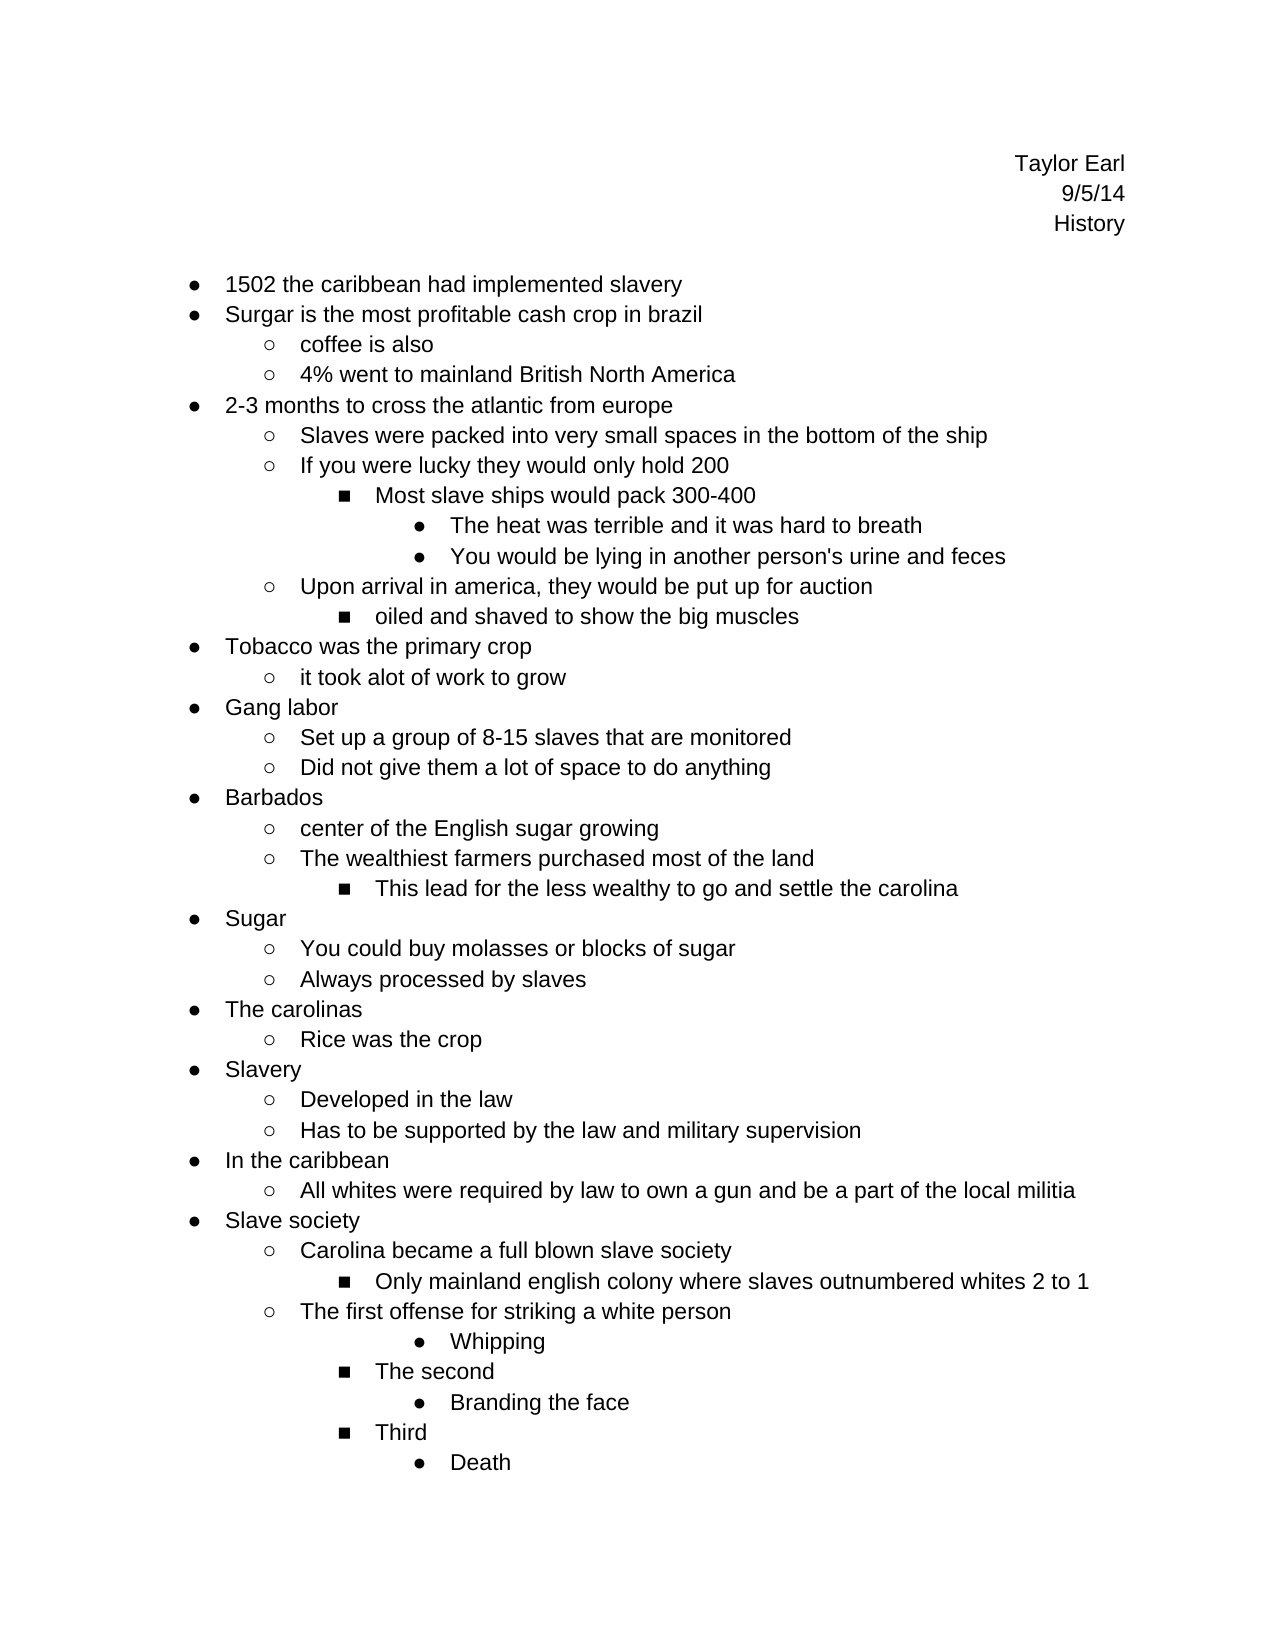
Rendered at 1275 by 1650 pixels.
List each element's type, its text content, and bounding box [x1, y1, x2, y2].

list Slave society [187, 1207, 1125, 1234]
list Most slave ships would pack 300-400 [337, 482, 1125, 509]
list Upon arrival in america, they would be put up for auction [262, 573, 1125, 599]
list Third [337, 1419, 1125, 1445]
text 9/5/14 History [150, 180, 1125, 237]
list Sugar [187, 905, 1125, 932]
list Only mainland english colony where slaves outnumbered whites 2 to 1 [337, 1268, 1125, 1294]
list Tobacco was the primary crop [187, 633, 1125, 660]
list The carolinas [187, 996, 1125, 1022]
list Rice was the crop [262, 1026, 1125, 1052]
list Developed in the law [262, 1086, 1125, 1113]
list If you were lucky they would only hold 200 [262, 452, 1125, 478]
text Taylor Earl [150, 150, 1125, 176]
list Did not give them a lot of space to do anything [262, 754, 1125, 781]
list Branding the face [412, 1388, 1125, 1415]
list Death [412, 1449, 1125, 1475]
list You could buy molasses or blocks of sugar [262, 935, 1125, 962]
list The second [337, 1358, 1125, 1385]
list Surgar is the most profitable cash crop in brazil [187, 301, 1125, 327]
list 4% went to mainland British North America [262, 361, 1125, 388]
list Always processed by slaves [262, 966, 1125, 992]
list This lead for the less wealthy to go and settle the carolina [337, 875, 1125, 901]
list 1502 the caribbean had implemented slavery [187, 271, 1125, 297]
list coffee is also [262, 331, 1125, 358]
list Has to be supported by the law and military supervision [262, 1117, 1125, 1143]
list Slavery [187, 1056, 1125, 1083]
list Whipping [412, 1328, 1125, 1354]
list it took alot of work to grow [262, 663, 1125, 690]
list Gang labor [187, 694, 1125, 720]
list Carolina became a full blown slave society [262, 1237, 1125, 1264]
list Barbados [187, 784, 1125, 811]
list The heat was terrible and it was hard to breath [412, 512, 1125, 539]
list 2-3 months to cross the atlantic from europe [187, 392, 1125, 418]
list In the caribbean [187, 1147, 1125, 1173]
list The first offense for striking a white person [262, 1298, 1125, 1324]
list center of the English sugar growing [262, 814, 1125, 841]
list Set up a group of 8-15 slaves that are monitored [262, 724, 1125, 750]
list Slaves were packed into very small spaces in the bottom of the ship [262, 422, 1125, 448]
list All whites were required by law to own a gun and be a part of the local militia [262, 1177, 1125, 1203]
list oiled and shaved to show the big muscles [337, 603, 1125, 629]
list The wealthiest farmers purchased most of the land [262, 845, 1125, 871]
list You would be lying in another person's urine and feces [412, 543, 1125, 569]
